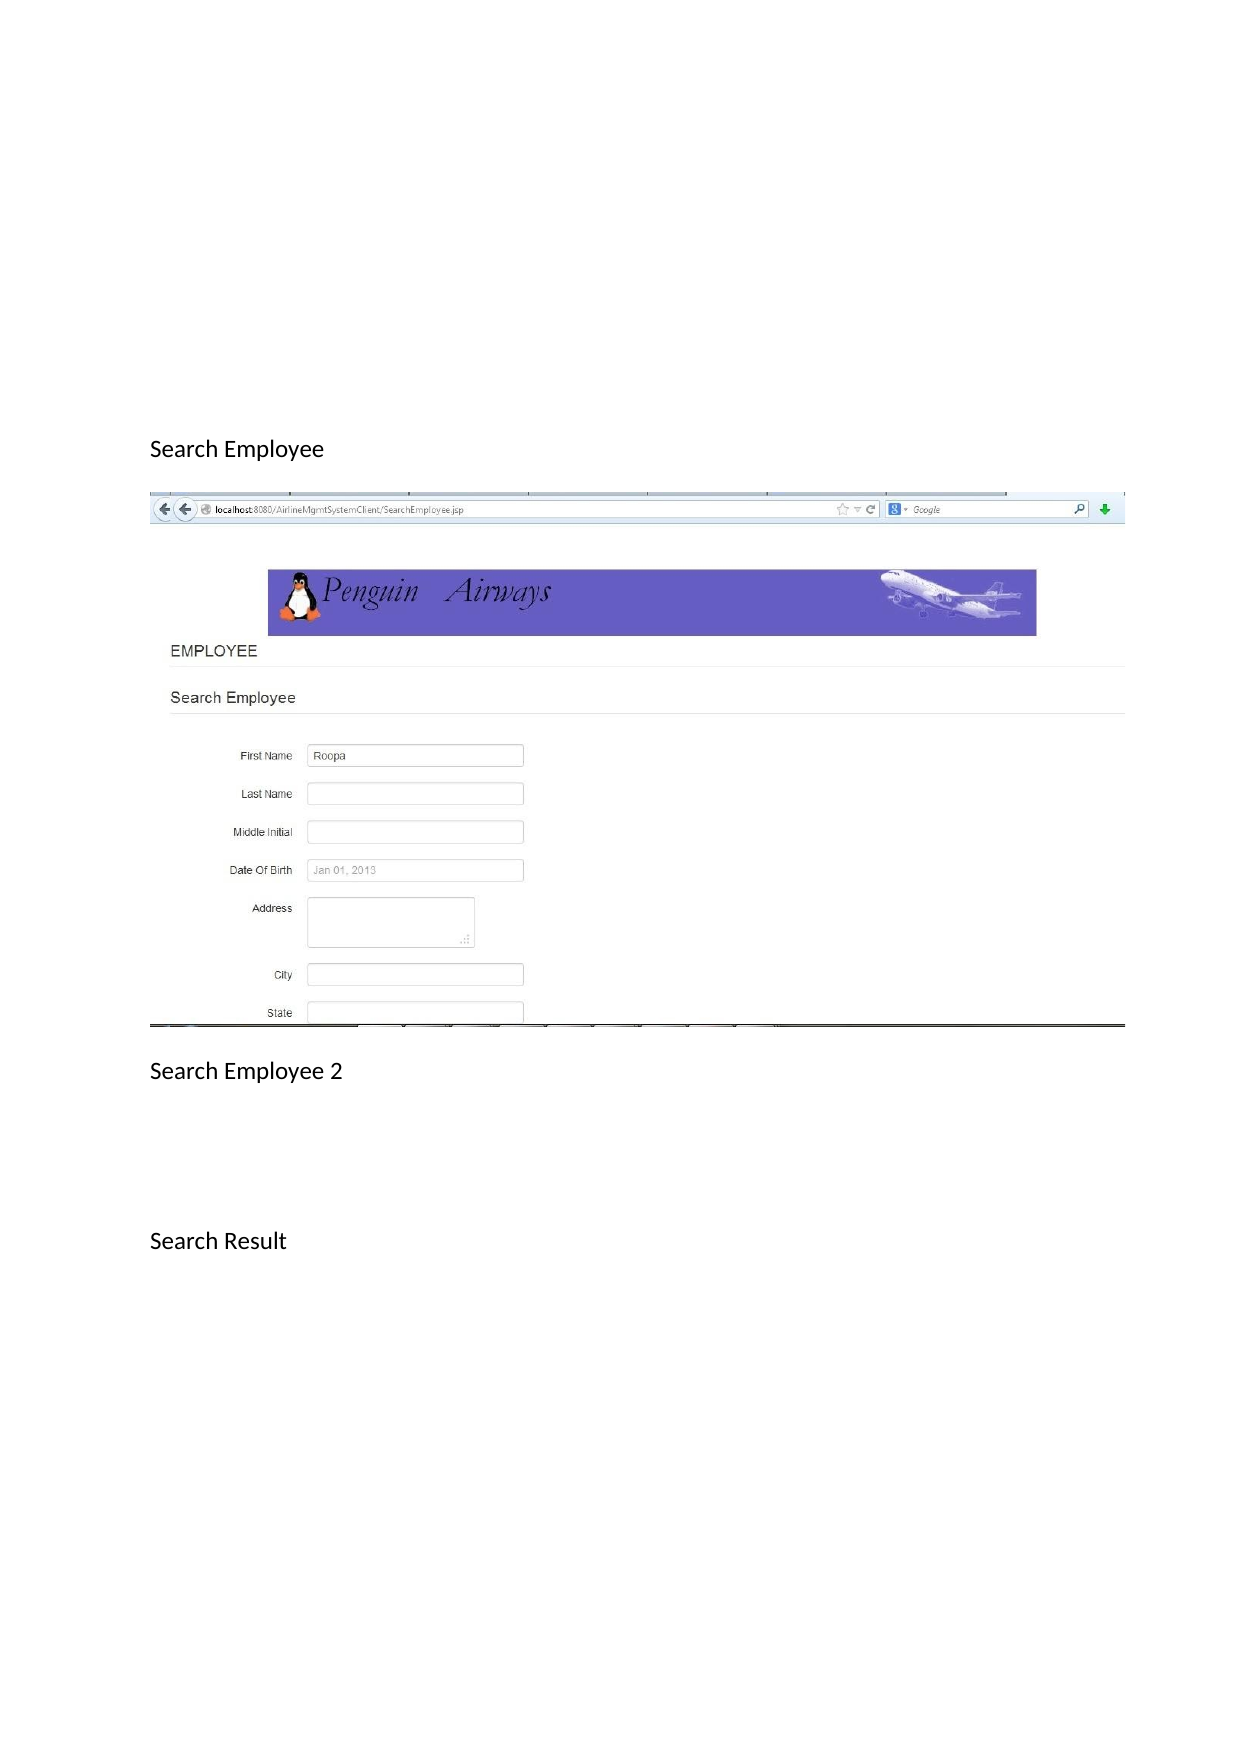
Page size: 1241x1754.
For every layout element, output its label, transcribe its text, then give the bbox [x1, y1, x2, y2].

text Search Employee 2 [150, 1055, 1090, 1086]
text Search Employee [150, 433, 1090, 463]
text Search Result [150, 1225, 1090, 1256]
picture [150, 492, 1125, 1027]
